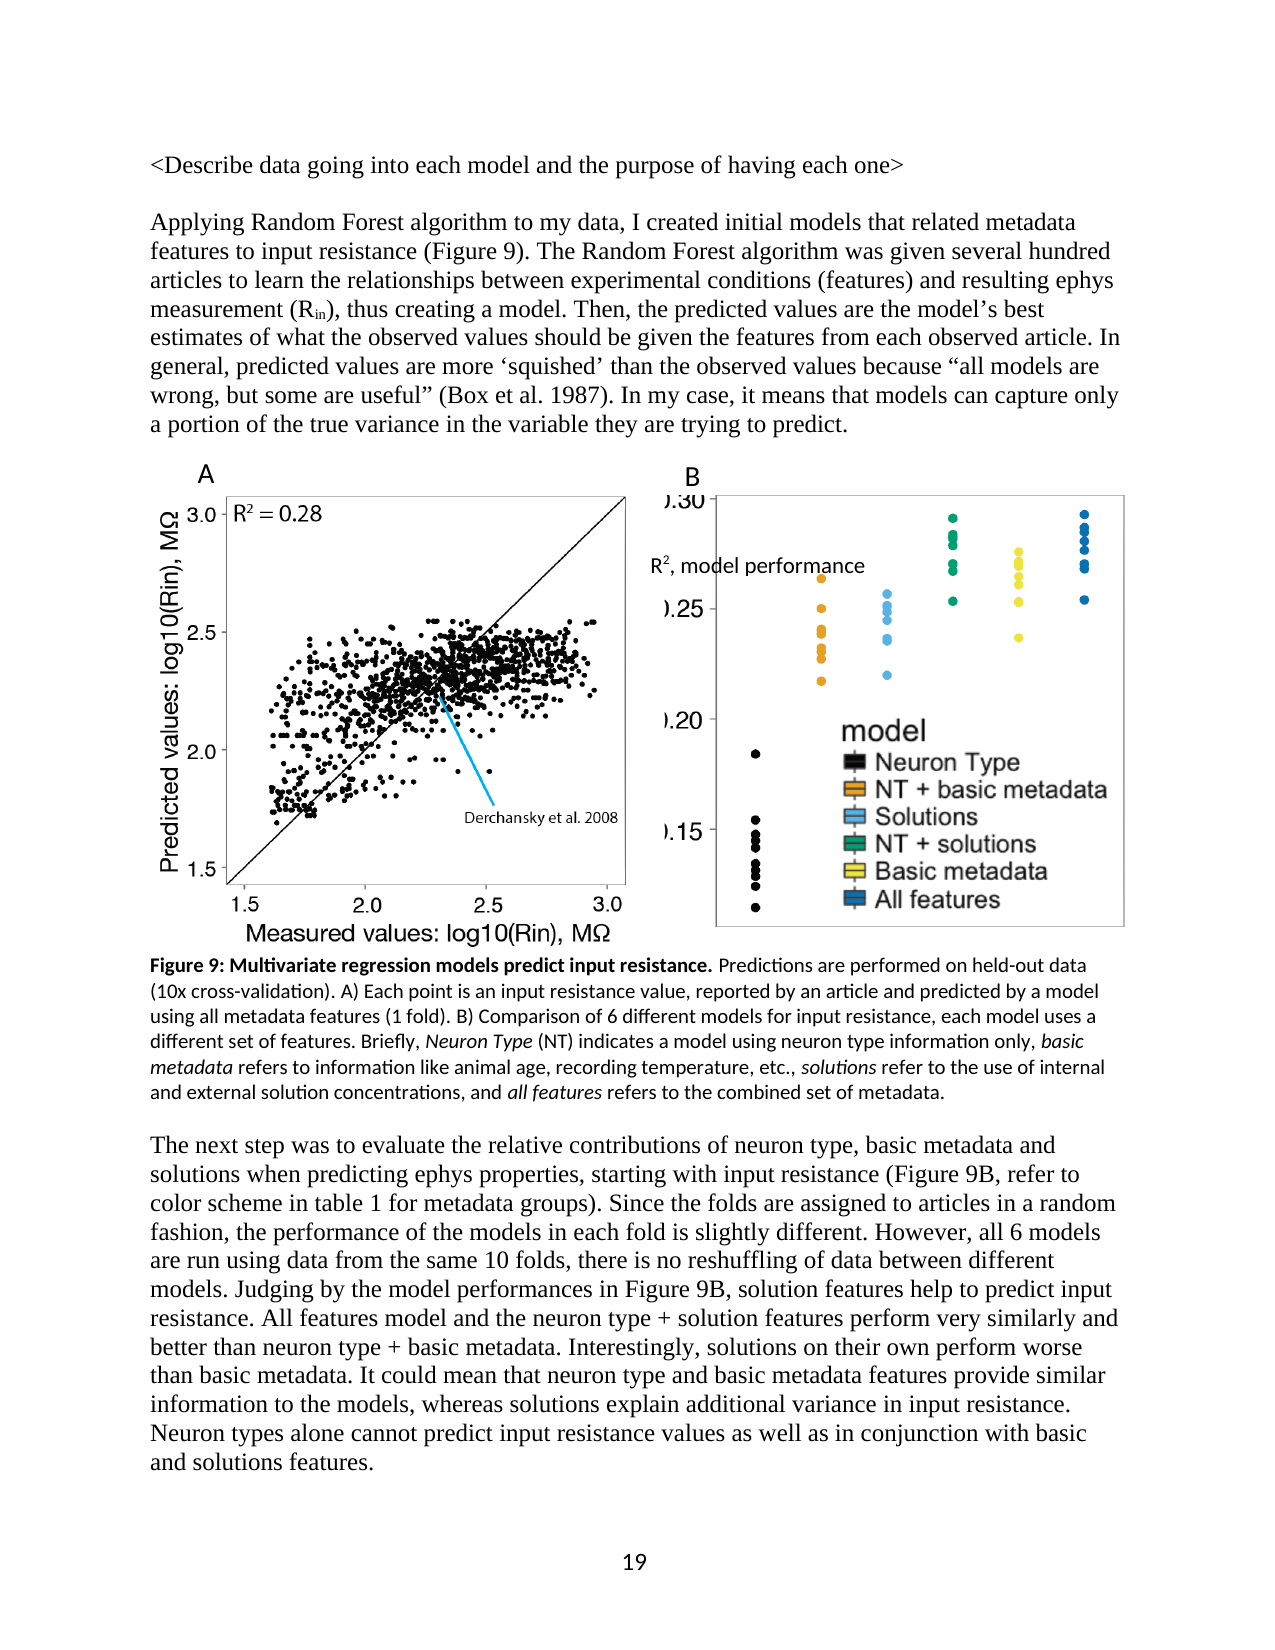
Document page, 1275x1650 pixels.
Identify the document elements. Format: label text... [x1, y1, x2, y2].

picture [150, 495, 1125, 953]
text The next step was to evaluate the relative contributions of neuron type, basic metadata and solutions when predicting ephys properties, starting with input resistance (Figure 9B, refer to color scheme in table 1 for metadata groups). Since the folds are assigned to articles in a random fashion, the performance of the models in each fold is slightly different. However, all 6 models are run using data from the same 10 folds, there is no reshuffling of data between different models. Judging by the model performances in Figure 9B, solution features help to predict input resistance. All features model and the neuron type + solution features perform very similarly and better than neuron type + basic metadata. Interestingly, solutions on their own perform worse than basic metadata. It could mean that neuron type and basic metadata features provide similar information to the models, whereas solutions explain additional variance in input resistance. Neuron types alone cannot predict input resistance values as well as in conjunction with basic and solutions features. [150, 1130, 1125, 1475]
text <Describe data going into each model and the purpose of having each one> [150, 150, 1125, 179]
text Figure 9: Multivariate regression models predict input resistance. Predictions are performed on held-out data (10x cross-validation). A) Each point is an input resistance value, reported by an article and predicted by a model using all metadata features (1 fold). B) Comparison of 6 different models for input resistance, each model uses a different set of features. Briefly, Neuron Type (NT) indicates a model using neuron type information only, basic metadata refers to information like animal age, recording temperature, etc., solutions refer to the use of internal and external solution concentrations, and all features refers to the combined set of metadata. [150, 953, 1125, 1105]
text Applying Random Forest algorithm to my data, I created initial models that related metadata features to input resistance (Figure 9). The Random Forest algorithm was given several hundred articles to learn the relationships between experimental conditions (features) and resulting ephys measurement (Rin), thus creating a model. Then, the predicted values are the model’s best estimates of what the observed values should be given the features from each observed article. In general, predicted values are more ‘squished’ than the observed values because “all models are wrong, but some are useful” (Box et al. 1987). In my case, it means that models can capture only a portion of the true variance in the variable they are trying to predict. [150, 207, 1125, 437]
